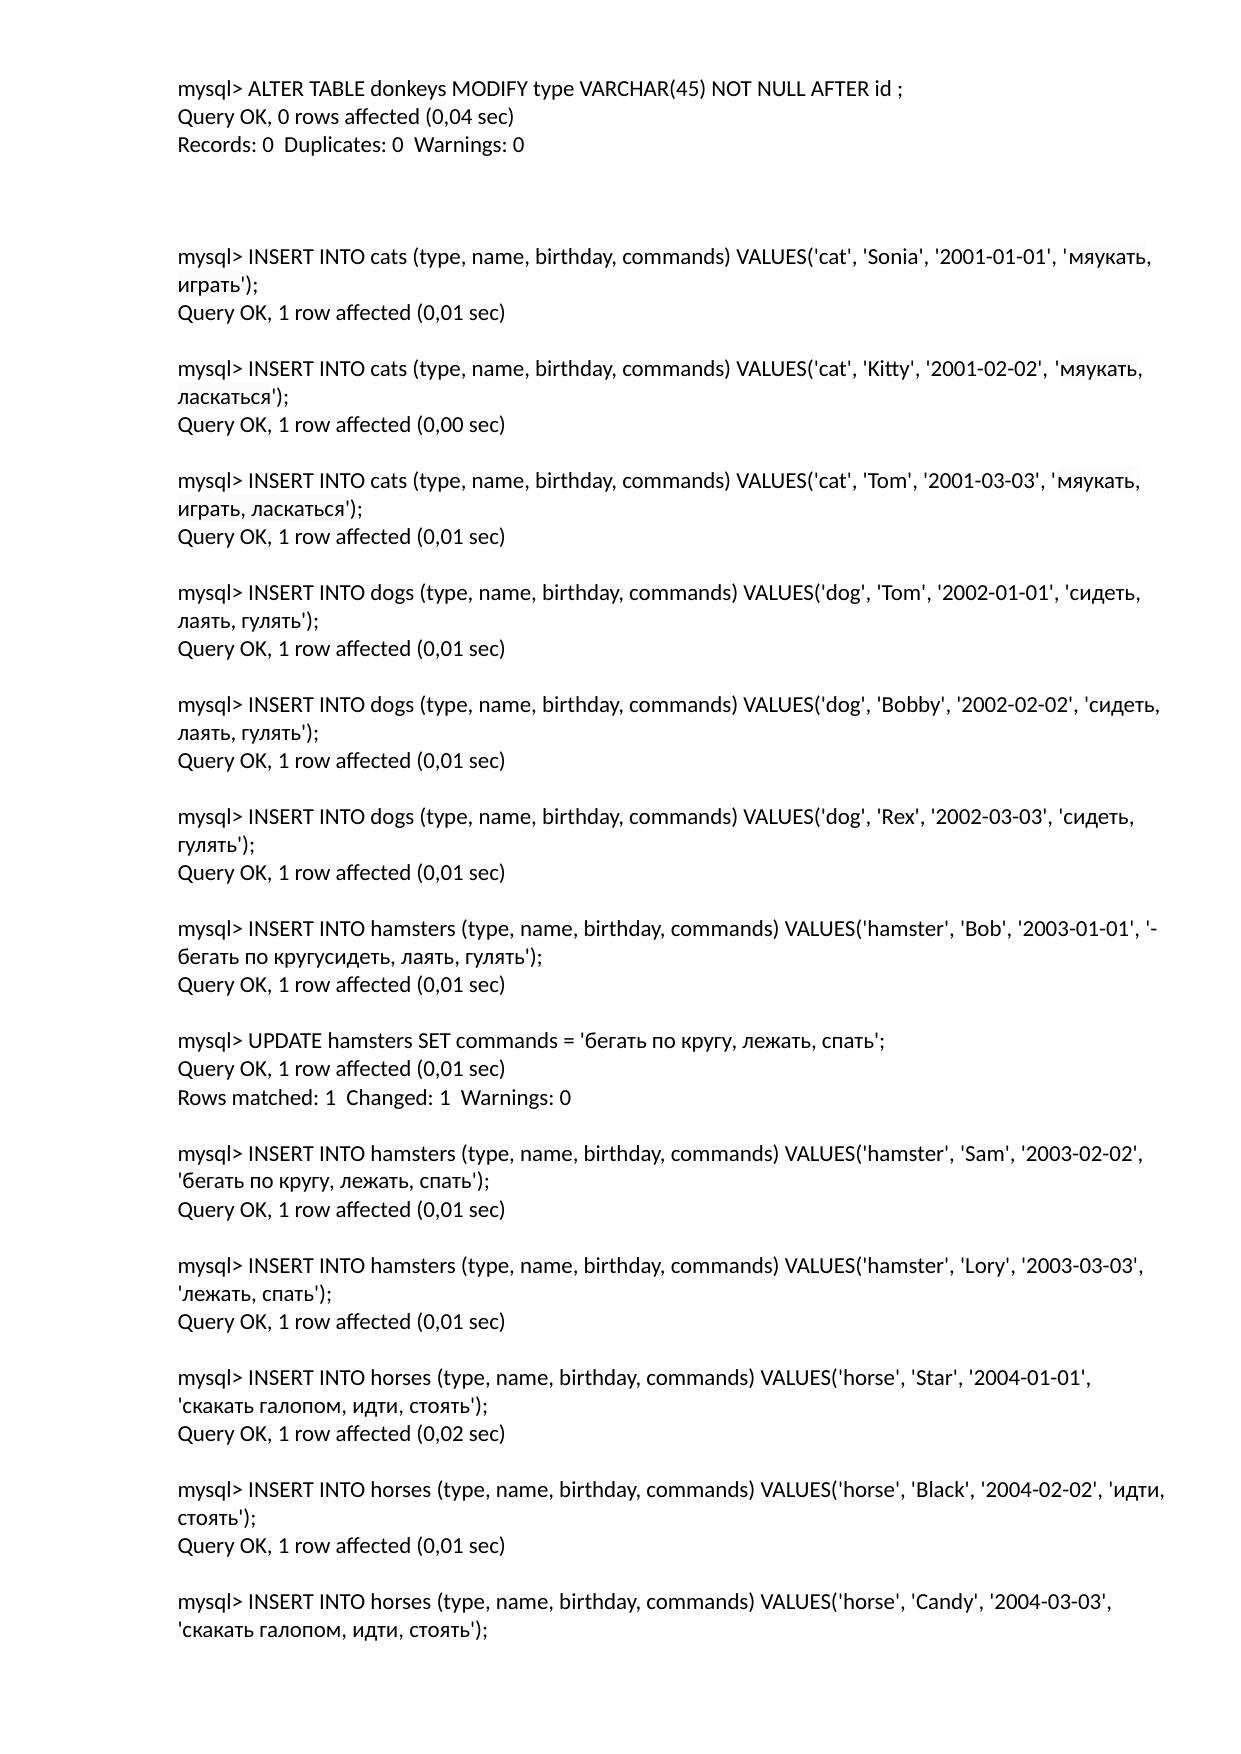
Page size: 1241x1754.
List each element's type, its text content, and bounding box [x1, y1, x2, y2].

text mysql> INSERT INTO horses (type, name, birthday, commands) VALUES('horse', 'Star', '2004-01-01', 'скакать галопом, идти, стоять'); [177, 1363, 1167, 1419]
text mysql> INSERT INTO hamsters (type, name, birthday, commands) VALUES('hamster', 'Lory', '2003-03-03', 'лежать, спать'); [177, 1251, 1167, 1307]
text Query OK, 1 row affected (0,01 sec) [177, 1195, 1167, 1223]
text mysql> INSERT INTO cats (type, name, birthday, commands) VALUES('cat', 'Tom', '2001-03-03', 'мяукать, играть, ласкаться'); [177, 466, 1167, 522]
text mysql> INSERT INTO hamsters (type, name, birthday, commands) VALUES('hamster', 'Bob', '2003-01-01', '- бегать по кругусидеть, лаять, гулять'); [177, 914, 1167, 971]
text mysql> INSERT INTO cats (type, name, birthday, commands) VALUES('cat', 'Kitty', '2001-02-02', 'мяукать, ласкаться'); [177, 354, 1167, 410]
text Query OK, 1 row affected (0,01 sec) [177, 522, 1167, 550]
text Query OK, 1 row affected (0,01 sec) [177, 858, 1167, 886]
text mysql> INSERT INTO dogs (type, name, birthday, commands) VALUES('dog', 'Rex', '2002-03-03', 'сидеть, гулять'); [177, 802, 1167, 858]
text Query OK, 1 row affected (0,01 sec) [177, 634, 1167, 662]
text Query OK, 1 row affected (0,00 sec) [177, 410, 1167, 438]
text Query OK, 0 rows affected (0,04 sec) [177, 102, 1167, 130]
text Query OK, 1 row affected (0,01 sec) [177, 1531, 1167, 1559]
text mysql> UPDATE hamsters SET commands = 'бегать по кругу, лежать, спать'; [177, 1027, 1167, 1054]
text Query OK, 1 row affected (0,01 sec) [177, 1307, 1167, 1335]
text Rows matched: 1 Changed: 1 Warnings: 0 [177, 1083, 1167, 1111]
text Query OK, 1 row affected (0,01 sec) [177, 971, 1167, 998]
text mysql> INSERT INTO dogs (type, name, birthday, commands) VALUES('dog', 'Bobby', '2002-02-02', 'сидеть, лаять, гулять'); [177, 690, 1167, 746]
text mysql> INSERT INTO cats (type, name, birthday, commands) VALUES('cat', 'Sonia', '2001-01-01', 'мяукать, играть'); [177, 242, 1167, 298]
text Query OK, 1 row affected (0,01 sec) [177, 746, 1167, 774]
text Query OK, 1 row affected (0,01 sec) [177, 298, 1167, 326]
text Query OK, 1 row affected (0,01 sec) [177, 1054, 1167, 1083]
text mysql> INSERT INTO dogs (type, name, birthday, commands) VALUES('dog', 'Tom', '2002-01-01', 'сидеть, лаять, гулять'); [177, 578, 1167, 634]
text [177, 130, 1167, 158]
text mysql> INSERT INTO horses (type, name, birthday, commands) VALUES('horse', 'Black', '2004-02-02', 'идти, стоять'); [177, 1475, 1167, 1531]
text mysql> ALTER TABLE donkeys MODIFY type VARCHAR(45) NOT NULL AFTER id ; [177, 74, 1167, 102]
text mysql> INSERT INTO horses (type, name, birthday, commands) VALUES('horse', 'Candy', '2004-03-03', 'скакать галопом, идти, стоять'); [177, 1587, 1167, 1643]
text mysql> INSERT INTO hamsters (type, name, birthday, commands) VALUES('hamster', 'Sam', '2003-02-02', 'бегать по кругу, лежать, спать'); [177, 1139, 1167, 1195]
text Query OK, 1 row affected (0,02 sec) [177, 1419, 1167, 1447]
